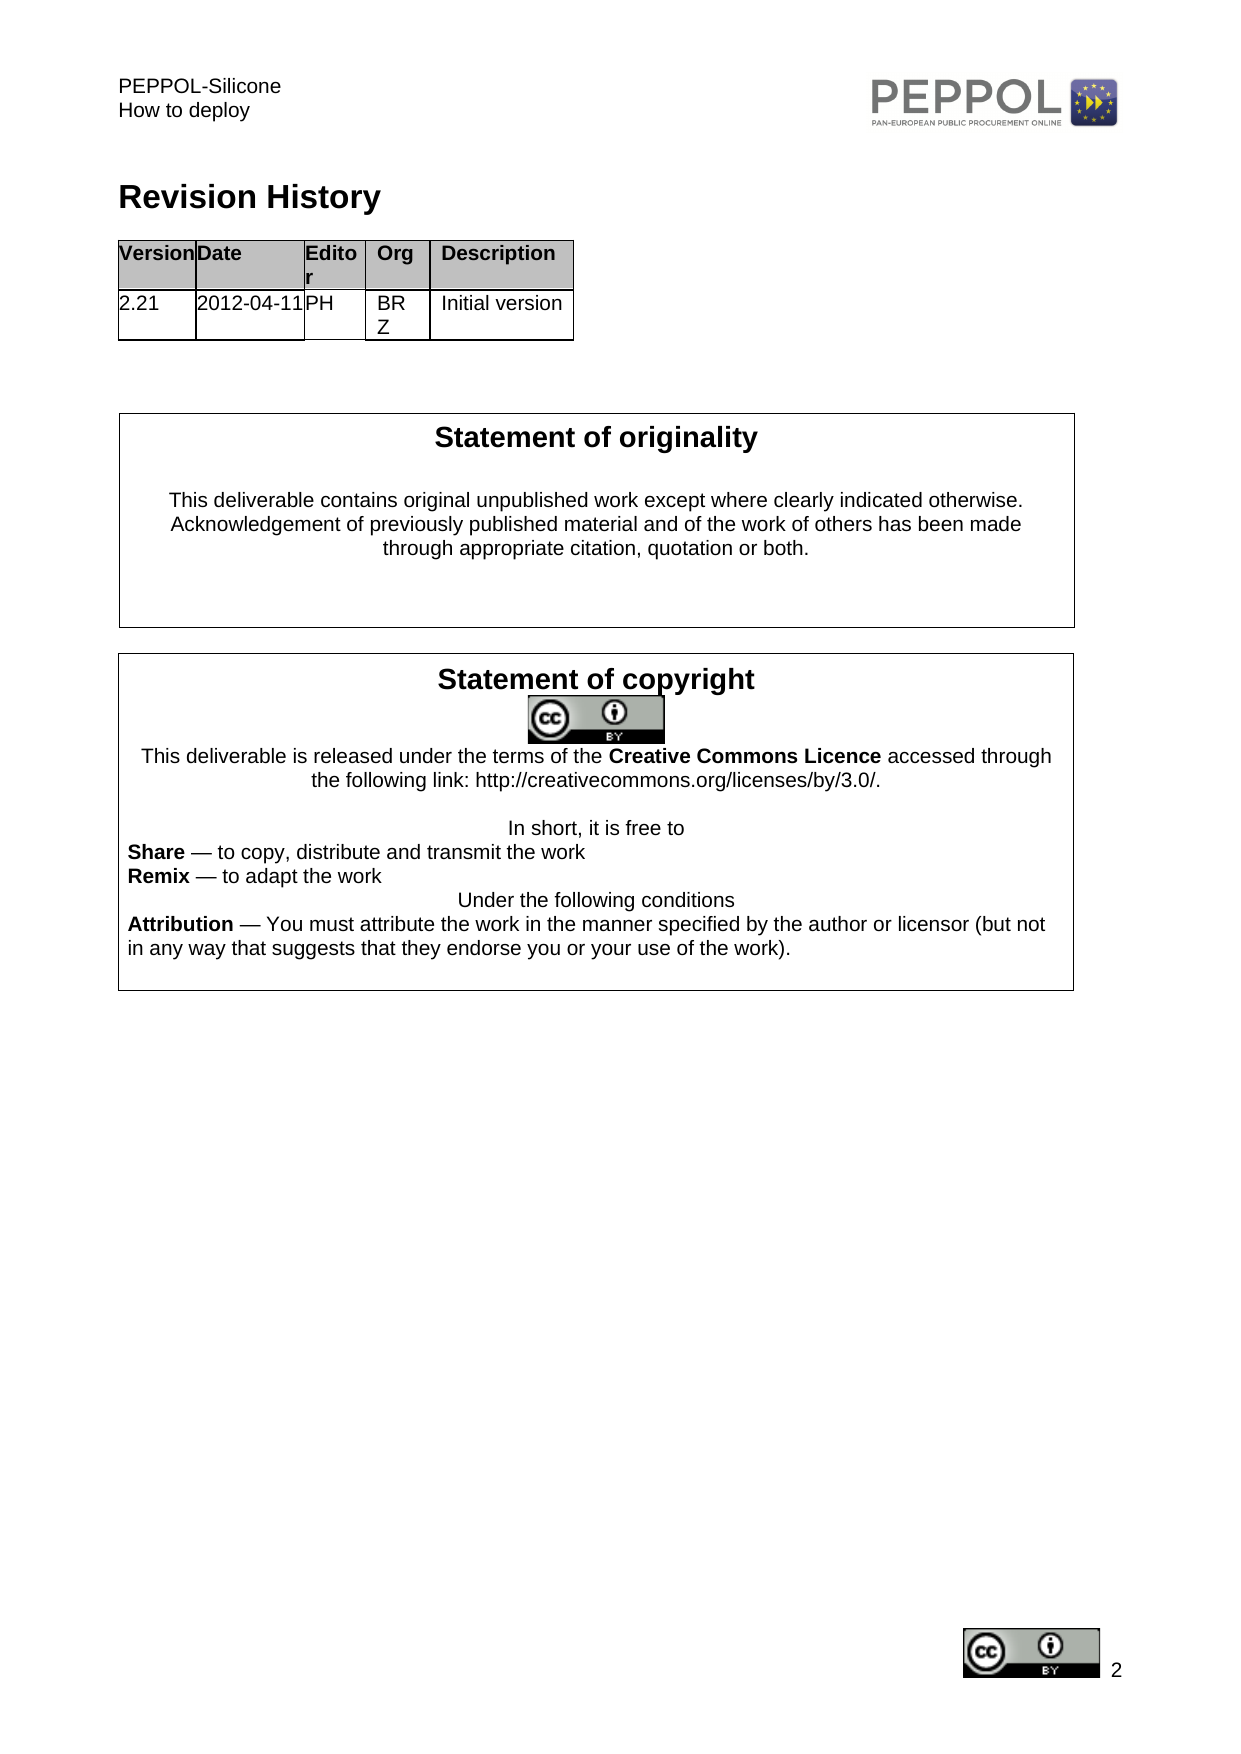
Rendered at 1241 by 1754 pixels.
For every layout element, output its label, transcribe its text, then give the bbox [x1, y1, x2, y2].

table_header Editor [305, 241, 365, 288]
picture [527, 695, 665, 744]
table_cell 2012-04-11 [197, 291, 304, 338]
table_cell BRZ [366, 291, 429, 338]
text Contributors [118, 388, 1122, 427]
table_header Description [431, 241, 573, 288]
table_cell Initial version [431, 291, 573, 338]
text Revision History [118, 177, 1122, 216]
picture [865, 72, 1124, 133]
table_header Org [366, 241, 429, 288]
table_header Date [197, 241, 304, 288]
table_cell PH [305, 290, 365, 338]
picture [963, 1628, 1100, 1678]
table_header Version [119, 241, 195, 288]
table_cell 2.21 [119, 291, 195, 338]
